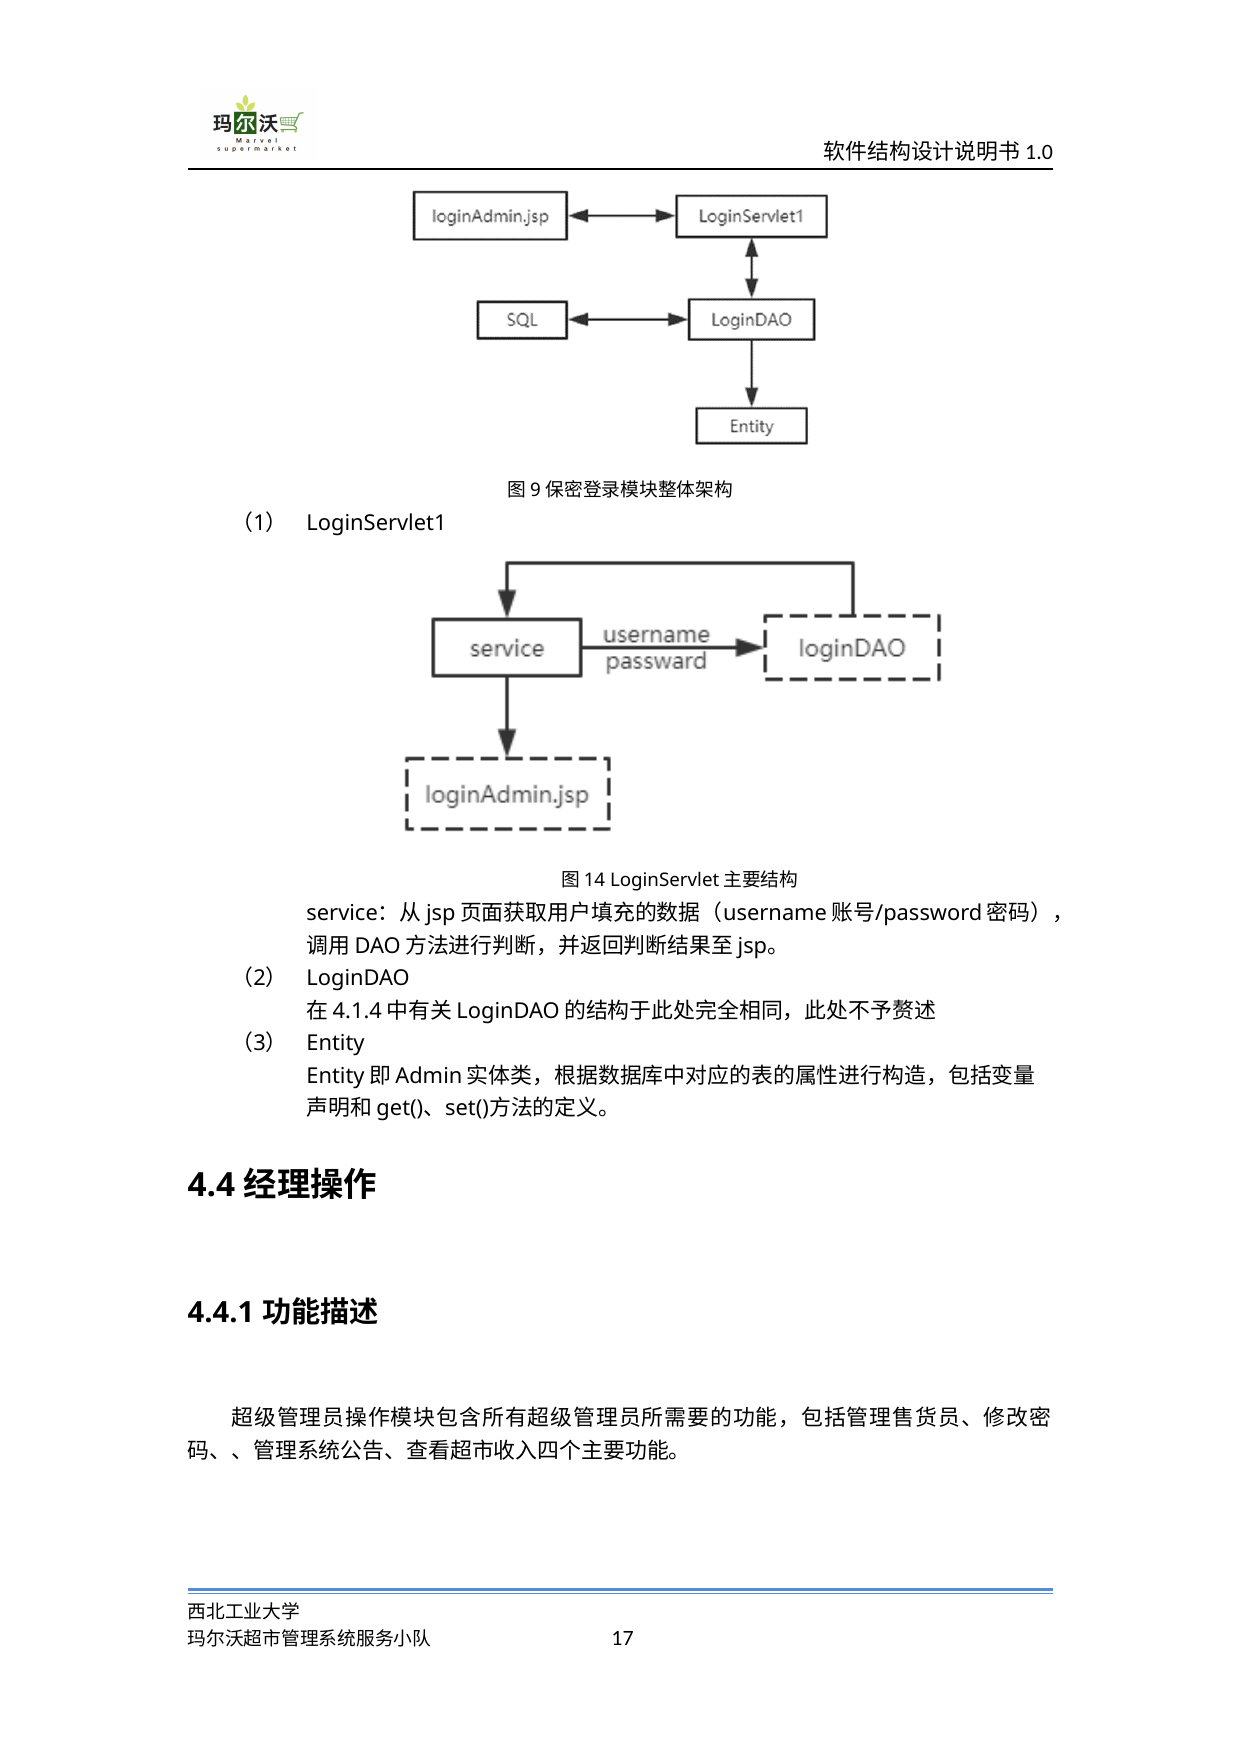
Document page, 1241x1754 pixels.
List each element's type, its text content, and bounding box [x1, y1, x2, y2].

picture [200, 88, 317, 160]
subtitle 4.4 经理操作 [187, 1149, 1053, 1214]
list service：从jsp页面获取用户填充的数据（username账号/password密码），调用DAO方法进行判断，并返回判断结果至jsp。 [306, 895, 1053, 960]
picture [402, 537, 957, 840]
list Entity [231, 1025, 1053, 1057]
list LoginServlet1 [231, 505, 1053, 537]
list LoginDAO [231, 960, 1053, 992]
list Entity即Admin实体类，根据数据库中对应的表的属性进行构造，包括变量声明和get()、set()方法的定义。 [306, 1057, 1053, 1122]
text 图9 保密登录模块整体架构 [187, 472, 1053, 505]
list 在4.1.4中有关LoginDAO的结构于此处完全相同，此处不予赘述 [306, 992, 1053, 1025]
picture [405, 180, 835, 453]
list 图14 LoginServlet主要结构 [306, 862, 1053, 895]
text 超级管理员操作模块包含所有超级管理员所需要的功能，包括管理售货员、修改密码、、管理系统公告、查看超市收入四个主要功能。 [187, 1400, 1053, 1465]
subtitle 4.4.1 功能描述 [187, 1277, 1053, 1342]
